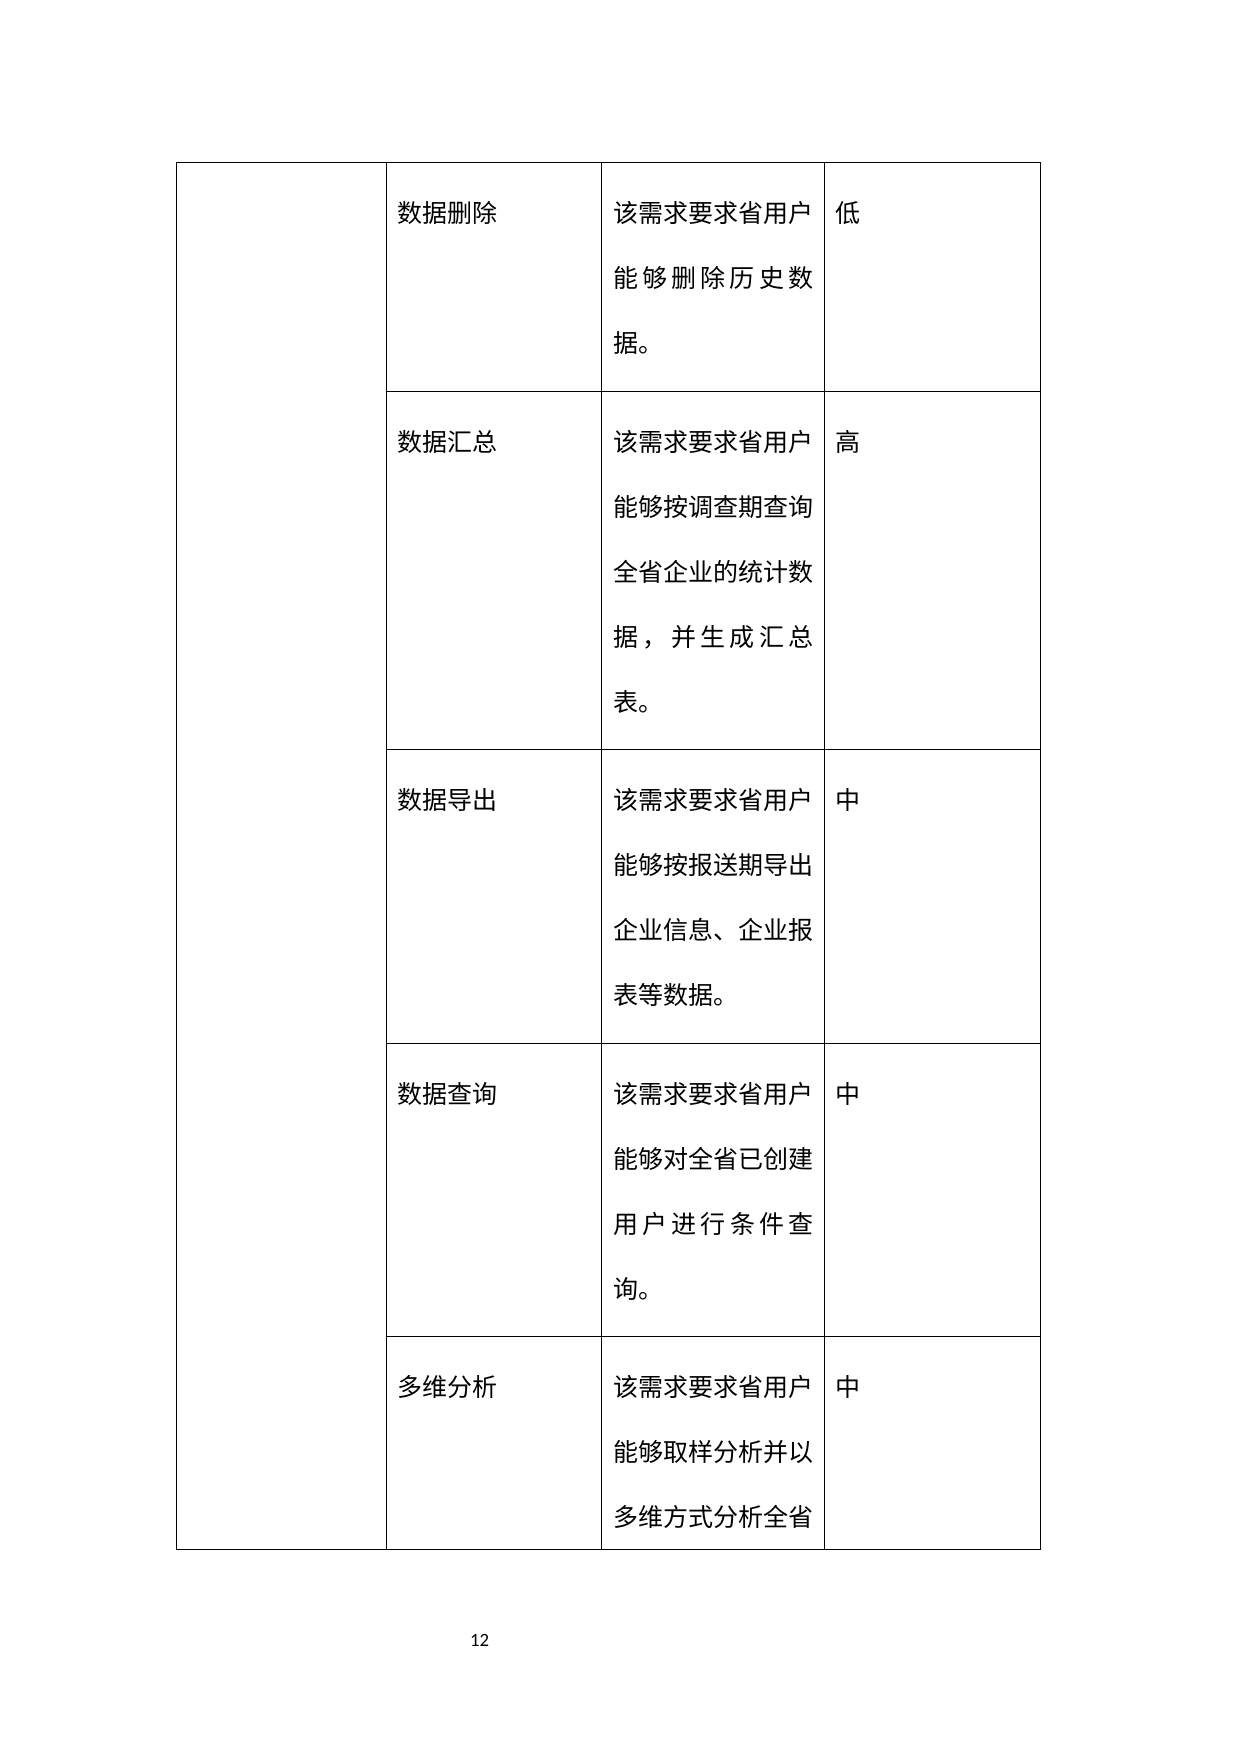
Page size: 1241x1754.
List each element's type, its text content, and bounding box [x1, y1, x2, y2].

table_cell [602, 1337, 824, 1548]
table_cell 多维分析 [387, 1337, 601, 1548]
table_cell 低 [825, 163, 1040, 391]
table_cell 中 [825, 1337, 1040, 1548]
table_cell 该需求要求省用户能够按调查期查询全省企业的统计数据，并生成汇总表。 [602, 392, 824, 749]
table_cell 该需求要求省用户能够按报送期导出企业信息、企业报表等数据。 [602, 750, 824, 1043]
table_cell 高 [825, 392, 1040, 749]
table_cell 该需求要求省用户能够对全省已创建用户进行条件查询。 [602, 1044, 824, 1336]
table_cell 该需求要求省用户能够删除历史数据。 [602, 163, 824, 391]
table_cell 数据删除 [387, 163, 601, 391]
table_cell 数据导出 [387, 750, 601, 1043]
table_cell 中 [825, 750, 1040, 1043]
table_cell 中 [825, 1044, 1040, 1336]
table_cell 数据查询 [387, 1044, 601, 1336]
table_cell 数据汇总 [387, 392, 601, 749]
